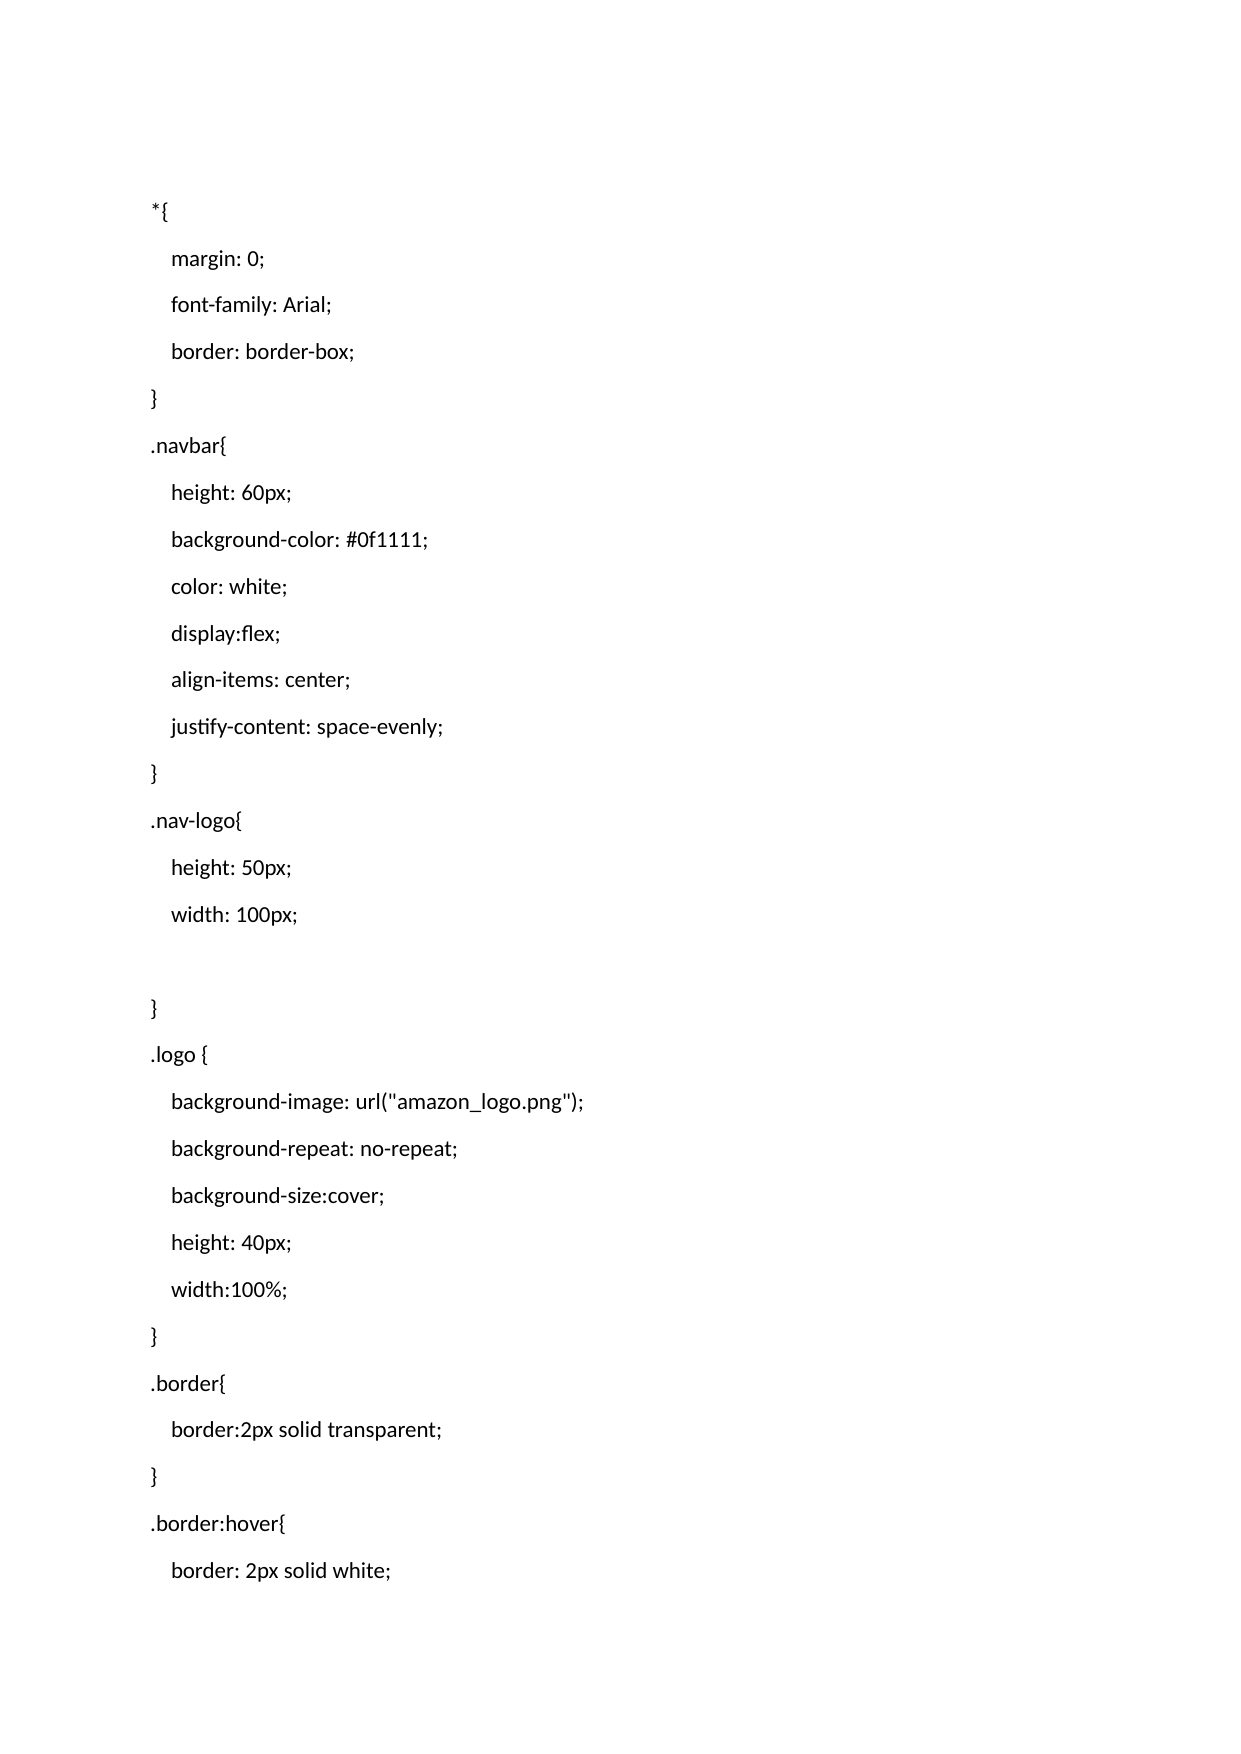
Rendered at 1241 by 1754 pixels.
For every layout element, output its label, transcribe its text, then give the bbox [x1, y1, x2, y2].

text .logo { [150, 1041, 1090, 1069]
text background-size:cover; [150, 1181, 1090, 1209]
text } [150, 759, 1090, 787]
text *{ [150, 197, 1090, 225]
text border:2px solid transparent; [150, 1416, 1090, 1444]
text background-image: url("amazon_logo.png"); [150, 1087, 1090, 1116]
text display:flex; [150, 619, 1090, 647]
text border: 2px solid white; [150, 1556, 1090, 1584]
text width: 100px; [150, 900, 1090, 928]
text margin: 0; [150, 244, 1090, 272]
text } [150, 1322, 1090, 1350]
text .border{ [150, 1369, 1090, 1397]
text .navbar{ [150, 431, 1090, 459]
text align-items: center; [150, 666, 1090, 694]
text width:100%; [150, 1275, 1090, 1303]
text color: white; [150, 572, 1090, 600]
text } [150, 994, 1090, 1022]
text background-color: #0f1111; [150, 525, 1090, 553]
text justify-content: space-evenly; [150, 712, 1090, 741]
text height: 60px; [150, 478, 1090, 506]
text background-repeat: no-repeat; [150, 1134, 1090, 1162]
text font-family: Arial; [150, 291, 1090, 319]
text } [150, 1462, 1090, 1491]
text .border:hover{ [150, 1509, 1090, 1537]
text } [150, 384, 1090, 412]
text .nav-logo{ [150, 806, 1090, 834]
text height: 40px; [150, 1228, 1090, 1256]
text height: 50px; [150, 853, 1090, 881]
text border: border-box; [150, 337, 1090, 366]
